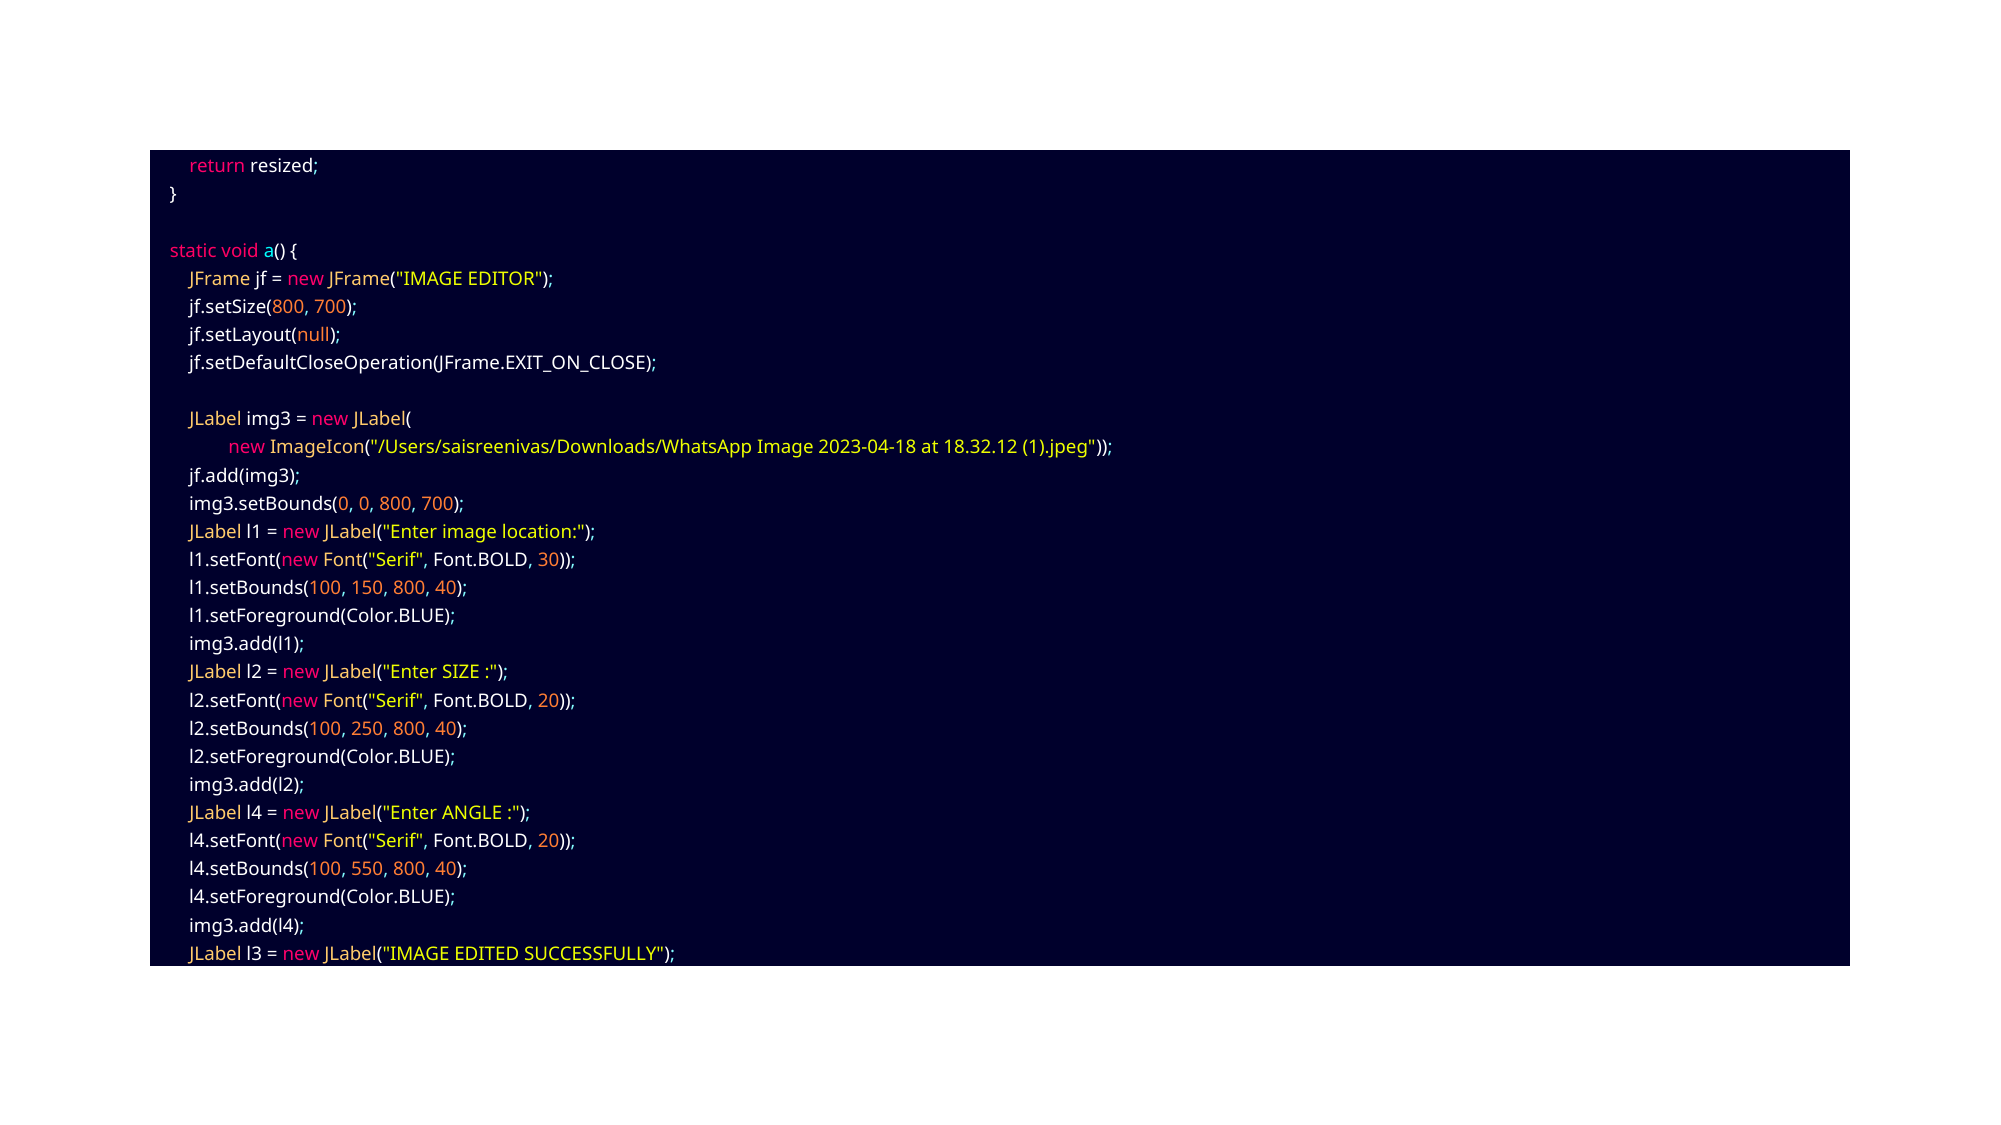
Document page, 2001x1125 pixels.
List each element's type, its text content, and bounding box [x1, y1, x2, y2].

text l1.setFont(new Font("Serif", Font.BOLD, 30)); [150, 544, 1850, 572]
text l1.setForeground(Color.BLUE); [150, 600, 1850, 628]
text jf.setLayout(null); [150, 319, 1850, 347]
text img3.add(l1); [150, 628, 1850, 656]
text l2.setBounds(100, 250, 800, 40); [150, 712, 1850, 741]
text l4.setBounds(100, 550, 800, 40); [150, 853, 1850, 881]
text JLabel l3 = new JLabel("IMAGE EDITED SUCCESSFULLY"); [150, 937, 1850, 966]
text } [150, 178, 1850, 206]
text JLabel img3 = new JLabel( [150, 403, 1850, 431]
text JLabel l2 = new JLabel("Enter SIZE :"); [150, 656, 1850, 684]
text l1.setBounds(100, 150, 800, 40); [150, 572, 1850, 600]
text img3.setBounds(0, 0, 800, 700); [150, 487, 1850, 516]
text jf.setSize(800, 700); [150, 291, 1850, 319]
text new ImageIcon("/Users/saisreenivas/Downloads/WhatsApp Image 2023-04-18 at 18.32.12 (1).jpeg")); [150, 431, 1850, 459]
text img3.add(l2); [150, 769, 1850, 797]
text JLabel l4 = new JLabel("Enter ANGLE :"); [150, 797, 1850, 825]
text jf.add(img3); [150, 459, 1850, 487]
text img3.add(l4); [150, 909, 1850, 937]
text l2.setForeground(Color.BLUE); [150, 741, 1850, 769]
text return resized; [150, 150, 1850, 178]
text static void a() { [150, 234, 1850, 262]
text l2.setFont(new Font("Serif", Font.BOLD, 20)); [150, 684, 1850, 712]
text JLabel l1 = new JLabel("Enter image location:"); [150, 516, 1850, 544]
text l4.setFont(new Font("Serif", Font.BOLD, 20)); [150, 825, 1850, 853]
text JFrame jf = new JFrame("IMAGE EDITOR"); [150, 262, 1850, 291]
text jf.setDefaultCloseOperation(JFrame.EXIT_ON_CLOSE); [150, 347, 1850, 375]
text l4.setForeground(Color.BLUE); [150, 881, 1850, 909]
